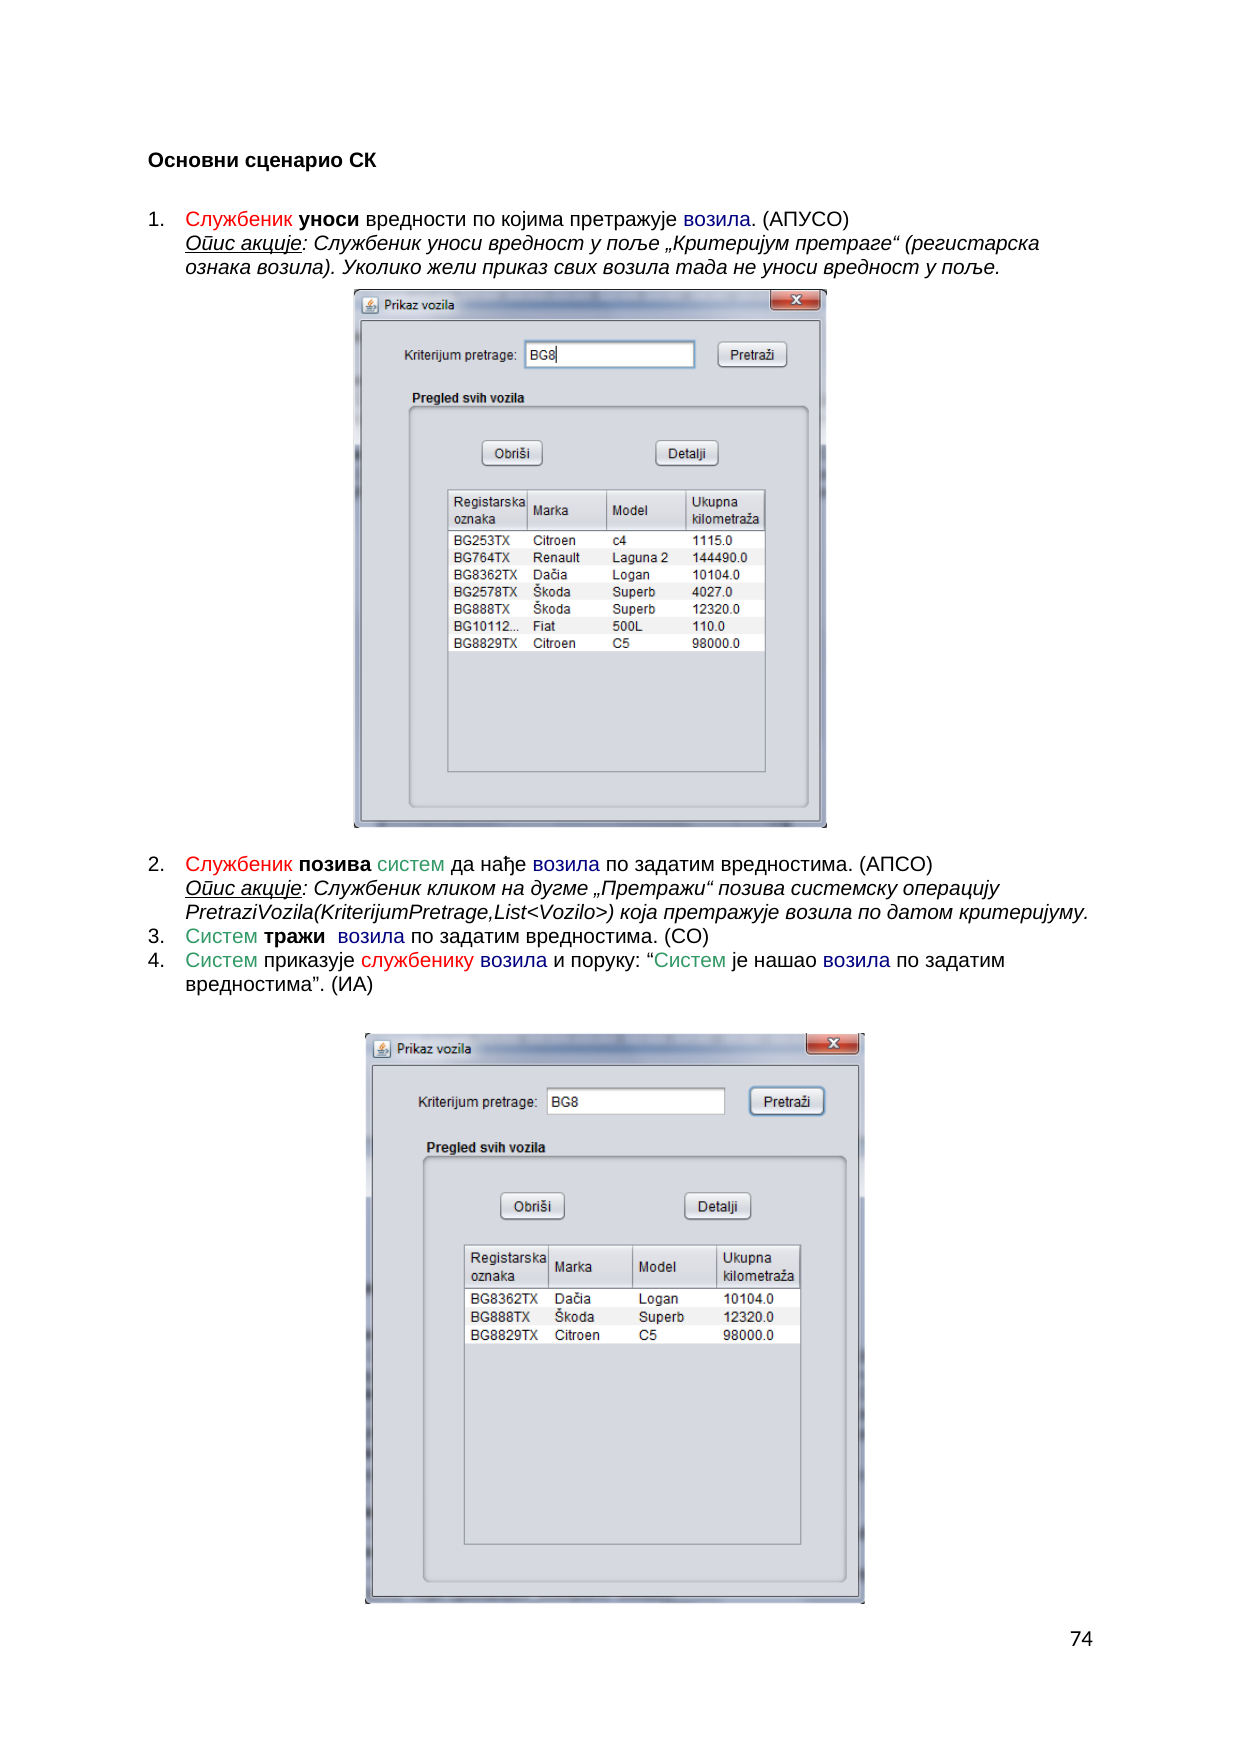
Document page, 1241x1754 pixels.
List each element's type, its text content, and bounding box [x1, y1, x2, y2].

list Систем тражи возила по задатим вредностима. (СО) [148, 923, 1093, 947]
picture [353, 289, 827, 828]
picture [365, 1033, 865, 1604]
list Службеник позива систем да нађе возила по задатим вредностима. (АПСО) [148, 852, 1093, 876]
text Основни сценарио СК [148, 148, 1093, 172]
text Опис акције: Службеник кликом на дугме „Претражи“ позива системску операцију PretraziVozila(KriterijumPretrage,List<Vozilo>) која претражује возила по датом критеријуму. [185, 876, 1093, 923]
list Систем приказује службенику возила и поруку: “Систем је нашао возила по задатим вредностима”. (ИА) [148, 947, 1093, 995]
list Опис акције: Службеник уноси вредност у поље „Критеријум претраге“ (регистарска ознака возила). Уколико жели приказ свих возила тада не уноси вредност у поље. [185, 231, 1093, 279]
list Службеник уноси вредности по којима претражује возила. (АПУСО) [148, 207, 1093, 231]
